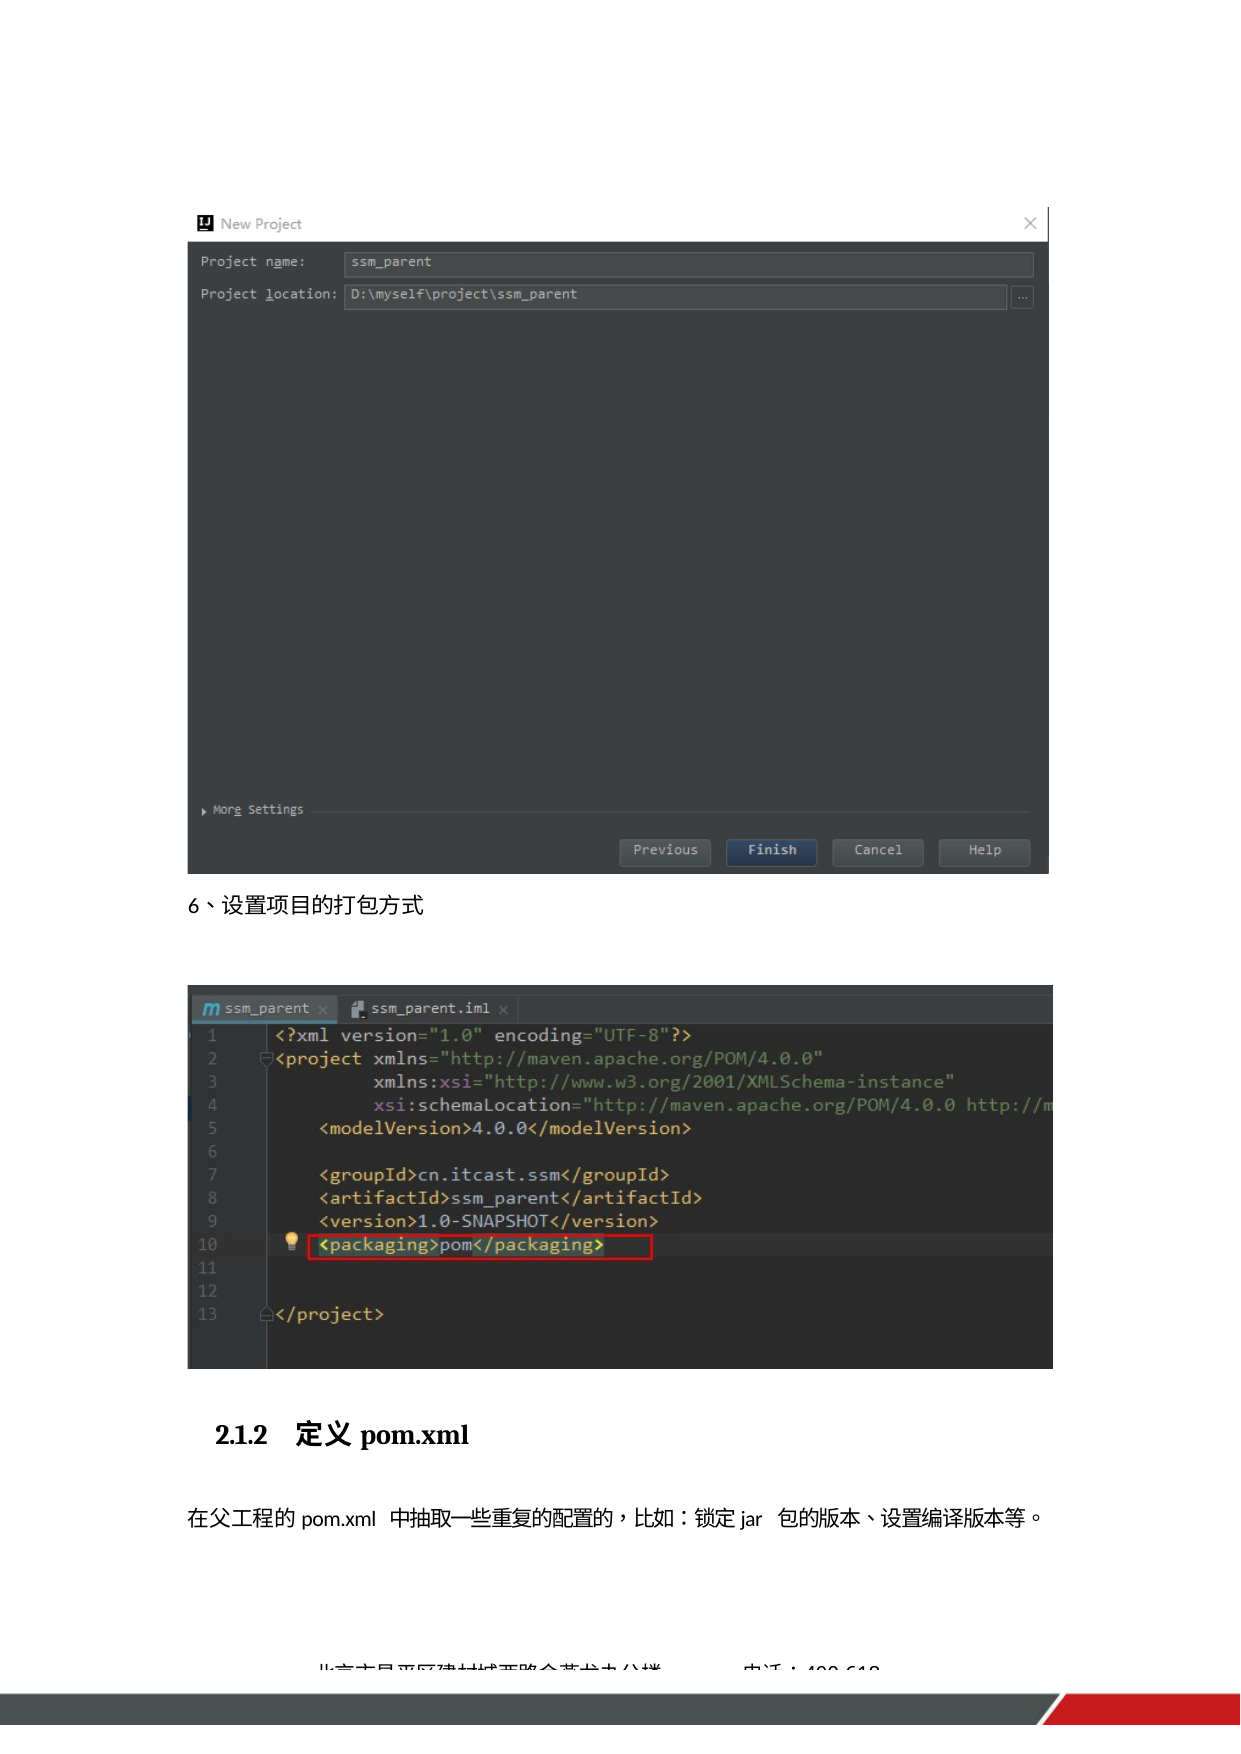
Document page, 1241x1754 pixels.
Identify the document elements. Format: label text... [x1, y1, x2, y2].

picture [0, 1634, 1241, 1725]
picture [187, 207, 1049, 874]
text 在父工程的 pom.xml 中抽取一些重复的配置的，比如：锁定 jar 包的版本、设置编译版本等。 [188, 1503, 1143, 1532]
picture [187, 985, 1053, 1369]
text 6、设置项目的打包方式 [188, 890, 1055, 919]
subtitle 定义 pom.xml [215, 1414, 1240, 1453]
